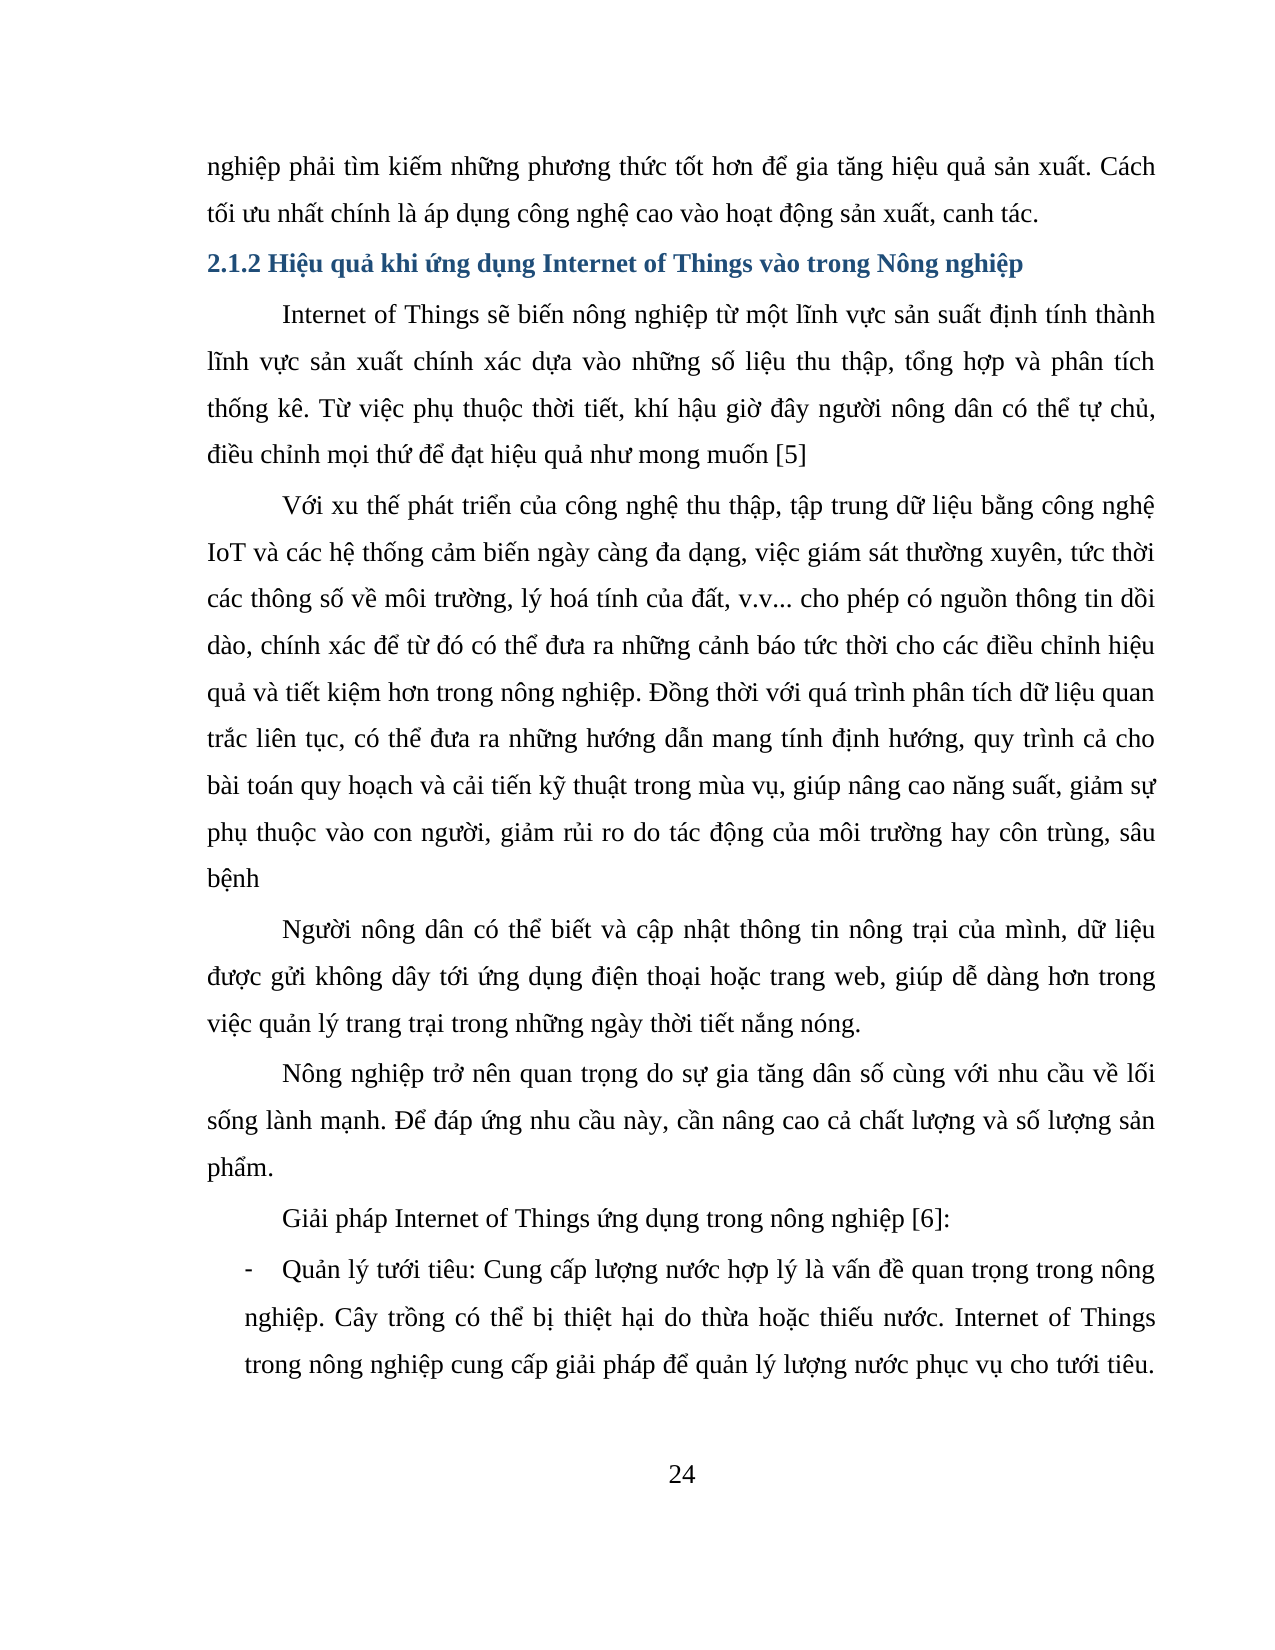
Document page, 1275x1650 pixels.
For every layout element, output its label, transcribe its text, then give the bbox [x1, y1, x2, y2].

text Giải pháp Internet of Things ứng dụng trong nông nghiệp [6]: [207, 1202, 1157, 1233]
text Nông nghiệp trở nên quan trọng do sự gia tăng dân số cùng với nhu cầu về lối sống lành mạnh. Để đáp ứng nhu cầu này, cần nâng cao cả chất lượng và số lượng sản phẩm. [207, 1057, 1157, 1182]
text Người nông dân có thể biết và cập nhật thông tin nông trại của mình, dữ liệu được gửi không dây tới ứng dụng điện thoại hoặc trang web, giúp dễ dàng hơn trong việc quản lý trang trại trong những ngày thời tiết nắng nóng. [207, 913, 1157, 1038]
text Internet of Things sẽ biến nông nghiệp từ một lĩnh vực sản suất định tính thành lĩnh vực sản xuất chính xác dựa vào những số liệu thu thập, tổng hợp và phân tích thống kê. Từ việc phụ thuộc thời tiết, khí hậu giờ đây người nông dân có thể tự chủ, điều chỉnh mọi thứ để đạt hiệu quả như mong muốn [5] [207, 298, 1157, 469]
text Với xu thế phát triển của công nghệ thu thập, tập trung dữ liệu bằng công nghệ IoT và các hệ thống cảm biến ngày càng đa dạng, việc giám sát thường xuyên, tức thời các thông số về môi trường, lý hoá tính của đất, v.v... cho phép có nguồn thông tin dồi dào, chính xác để từ đó có thể đưa ra những cảnh báo tức thời cho các điều chỉnh hiệu quả và tiết kiệm hơn trong nông nghiệp. Đồng thời với quá trình phân tích dữ liệu quan trắc liên tục, có thể đưa ra những hướng dẫn mang tính định hướng, quy trình cả cho bài toán quy hoạch và cải tiến kỹ thuật trong mùa vụ, giúp nâng cao năng suất, giảm sự phụ thuộc vào con người, giảm rủi ro do tác động của môi trường hay côn trùng, sâu bệnh [207, 489, 1157, 894]
subtitle 2.1.2 Hiệu quả khi ứng dụng Internet of Things vào trong Nông nghiệp [207, 247, 1157, 279]
